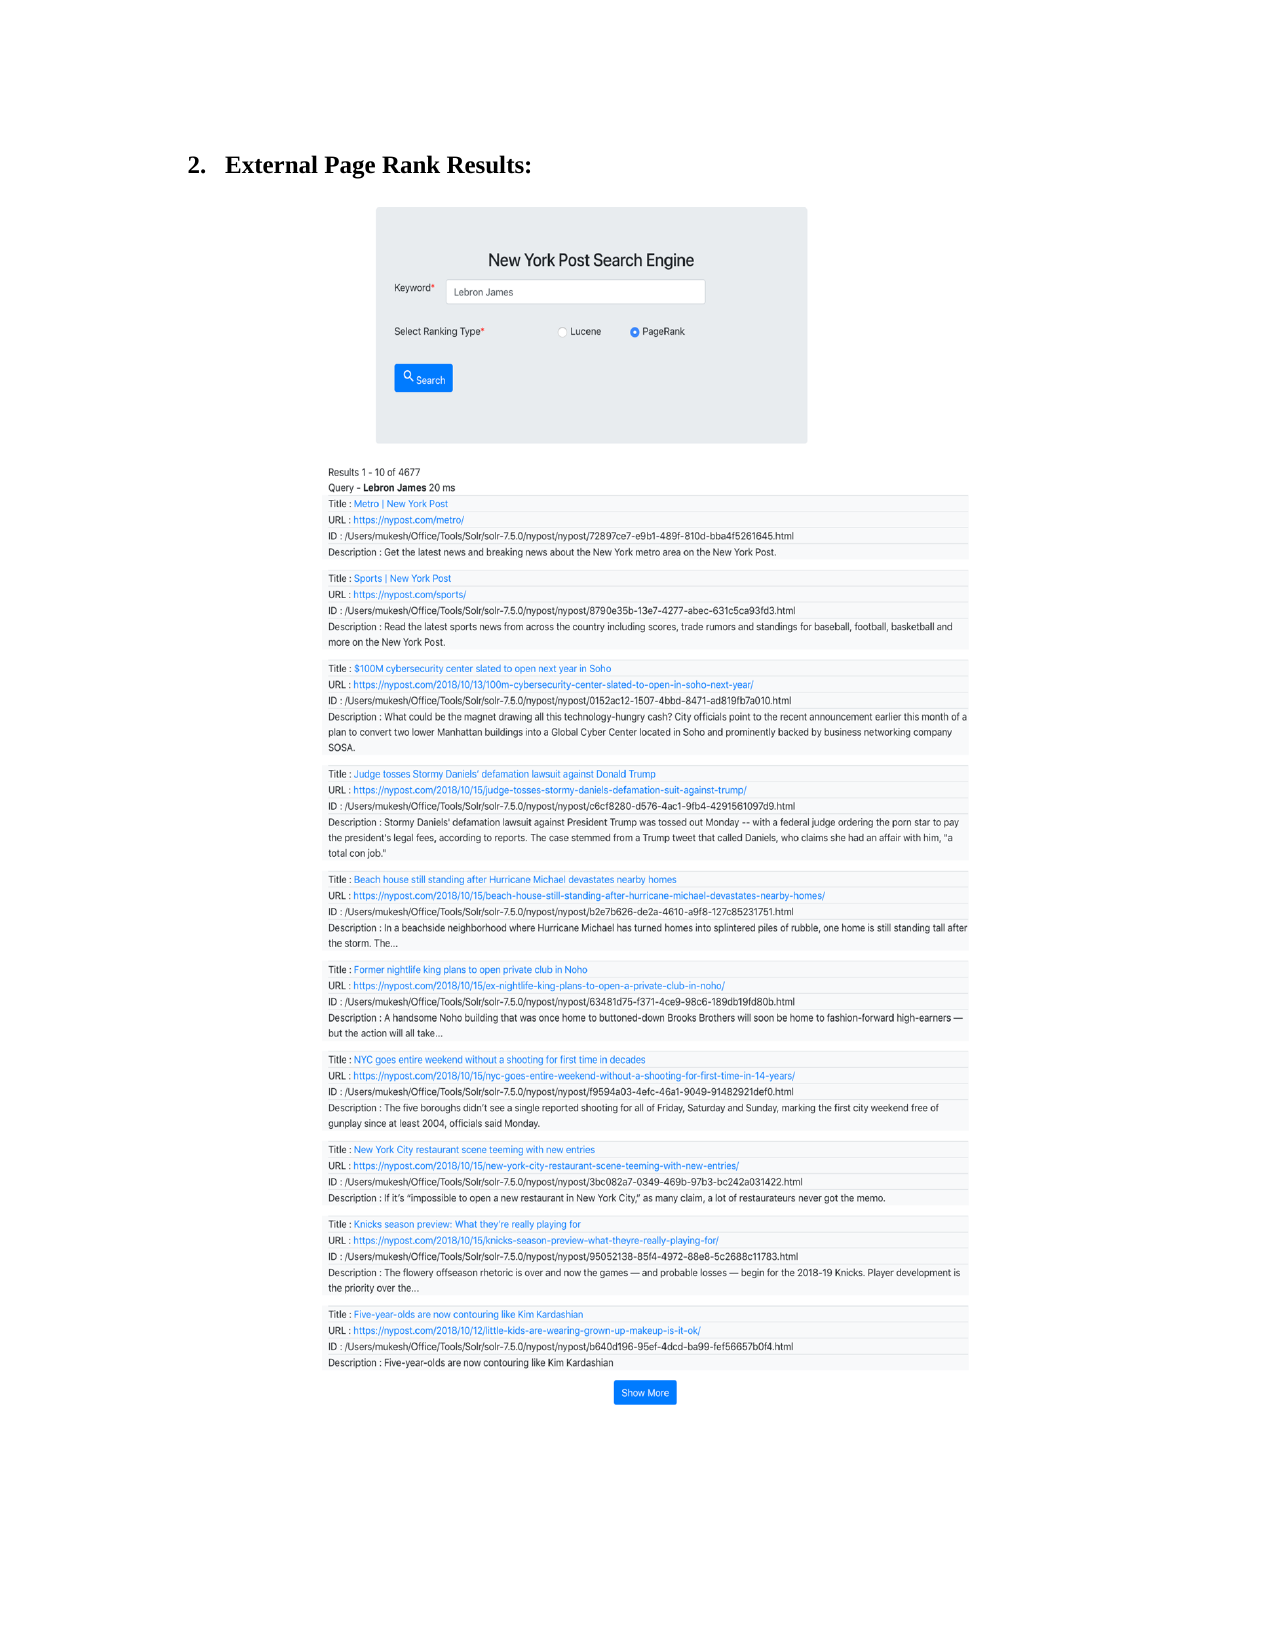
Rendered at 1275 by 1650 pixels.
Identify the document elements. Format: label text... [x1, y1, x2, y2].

list External Page Rank Results: [187, 150, 1125, 179]
picture [225, 207, 1065, 1476]
